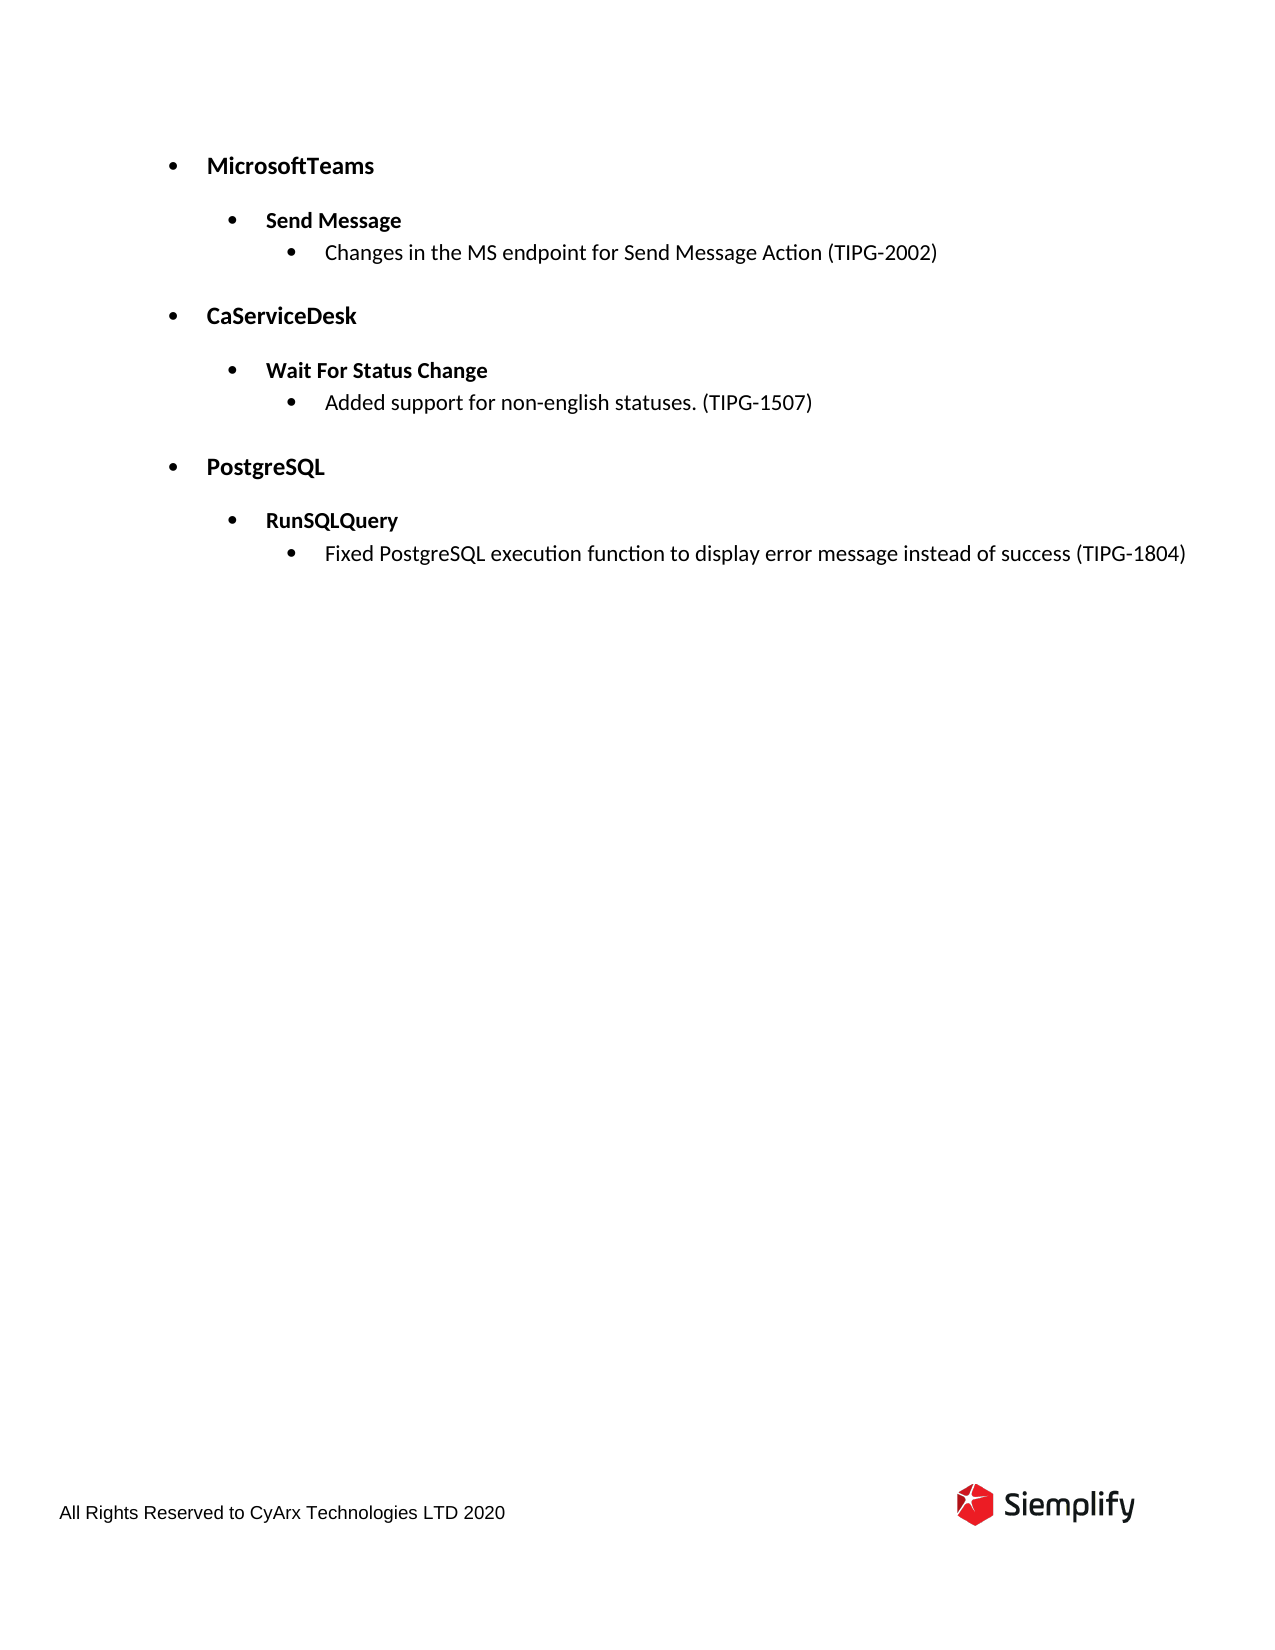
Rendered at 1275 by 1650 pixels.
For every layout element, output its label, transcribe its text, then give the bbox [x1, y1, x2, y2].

list Changes in the MS endpoint for Send Message Action (TIPG-2002) [287, 238, 1275, 266]
list Added support for non-english statuses. (TIPG-1507) [287, 388, 1275, 416]
list Send Message [228, 206, 1275, 234]
list Wait For Status Change [228, 356, 1275, 384]
list CaServiceDesk [169, 300, 1275, 331]
list RunSQLQuery [228, 507, 1275, 535]
list PostgreSQL [169, 451, 1275, 481]
list Fixed PostgreSQL execution function to display error message instead of success (TIPG-1804) [287, 539, 1275, 567]
list MicrosoftTeams [169, 150, 1275, 181]
picture [957, 1484, 1135, 1526]
